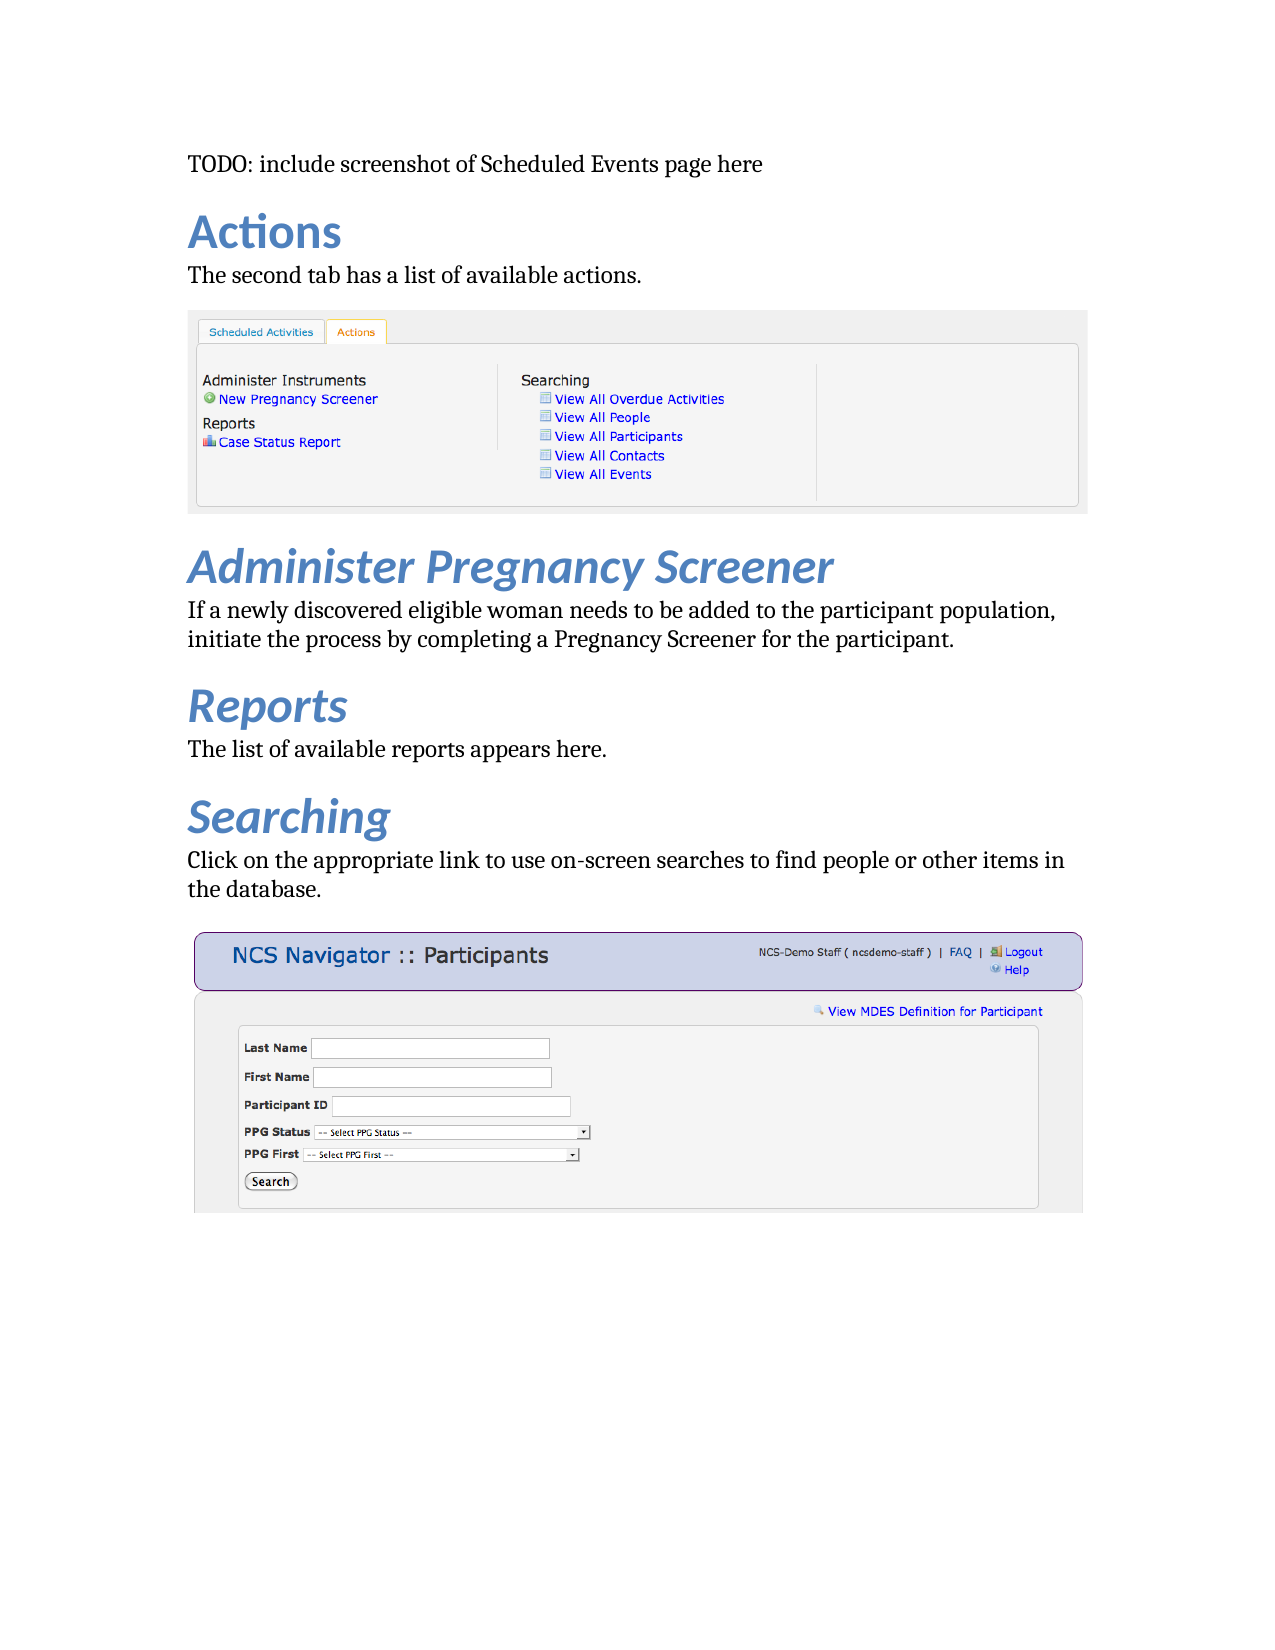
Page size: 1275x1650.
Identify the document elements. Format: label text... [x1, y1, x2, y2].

text TODO: include screenshot of Scheduled Events page here [187, 150, 1087, 179]
text If a newly discovered eligible woman needs to be added to the participant population, initiate the process by completing a Pregnancy Screener for the participant. [187, 596, 1087, 653]
text The list of available reports appears here. [187, 735, 1087, 764]
picture [187, 310, 1088, 514]
text Click on the appropriate link to use on-screen searches to find people or other items in the database. [187, 846, 1087, 903]
picture [187, 924, 1088, 1213]
text The second tab has a list of available actions. [187, 261, 1087, 289]
subtitle Searching [187, 785, 1087, 846]
subtitle Administer Pregnancy Screener [187, 535, 1087, 596]
subtitle Reports [187, 674, 1087, 735]
subtitle Actions [187, 199, 1087, 261]
